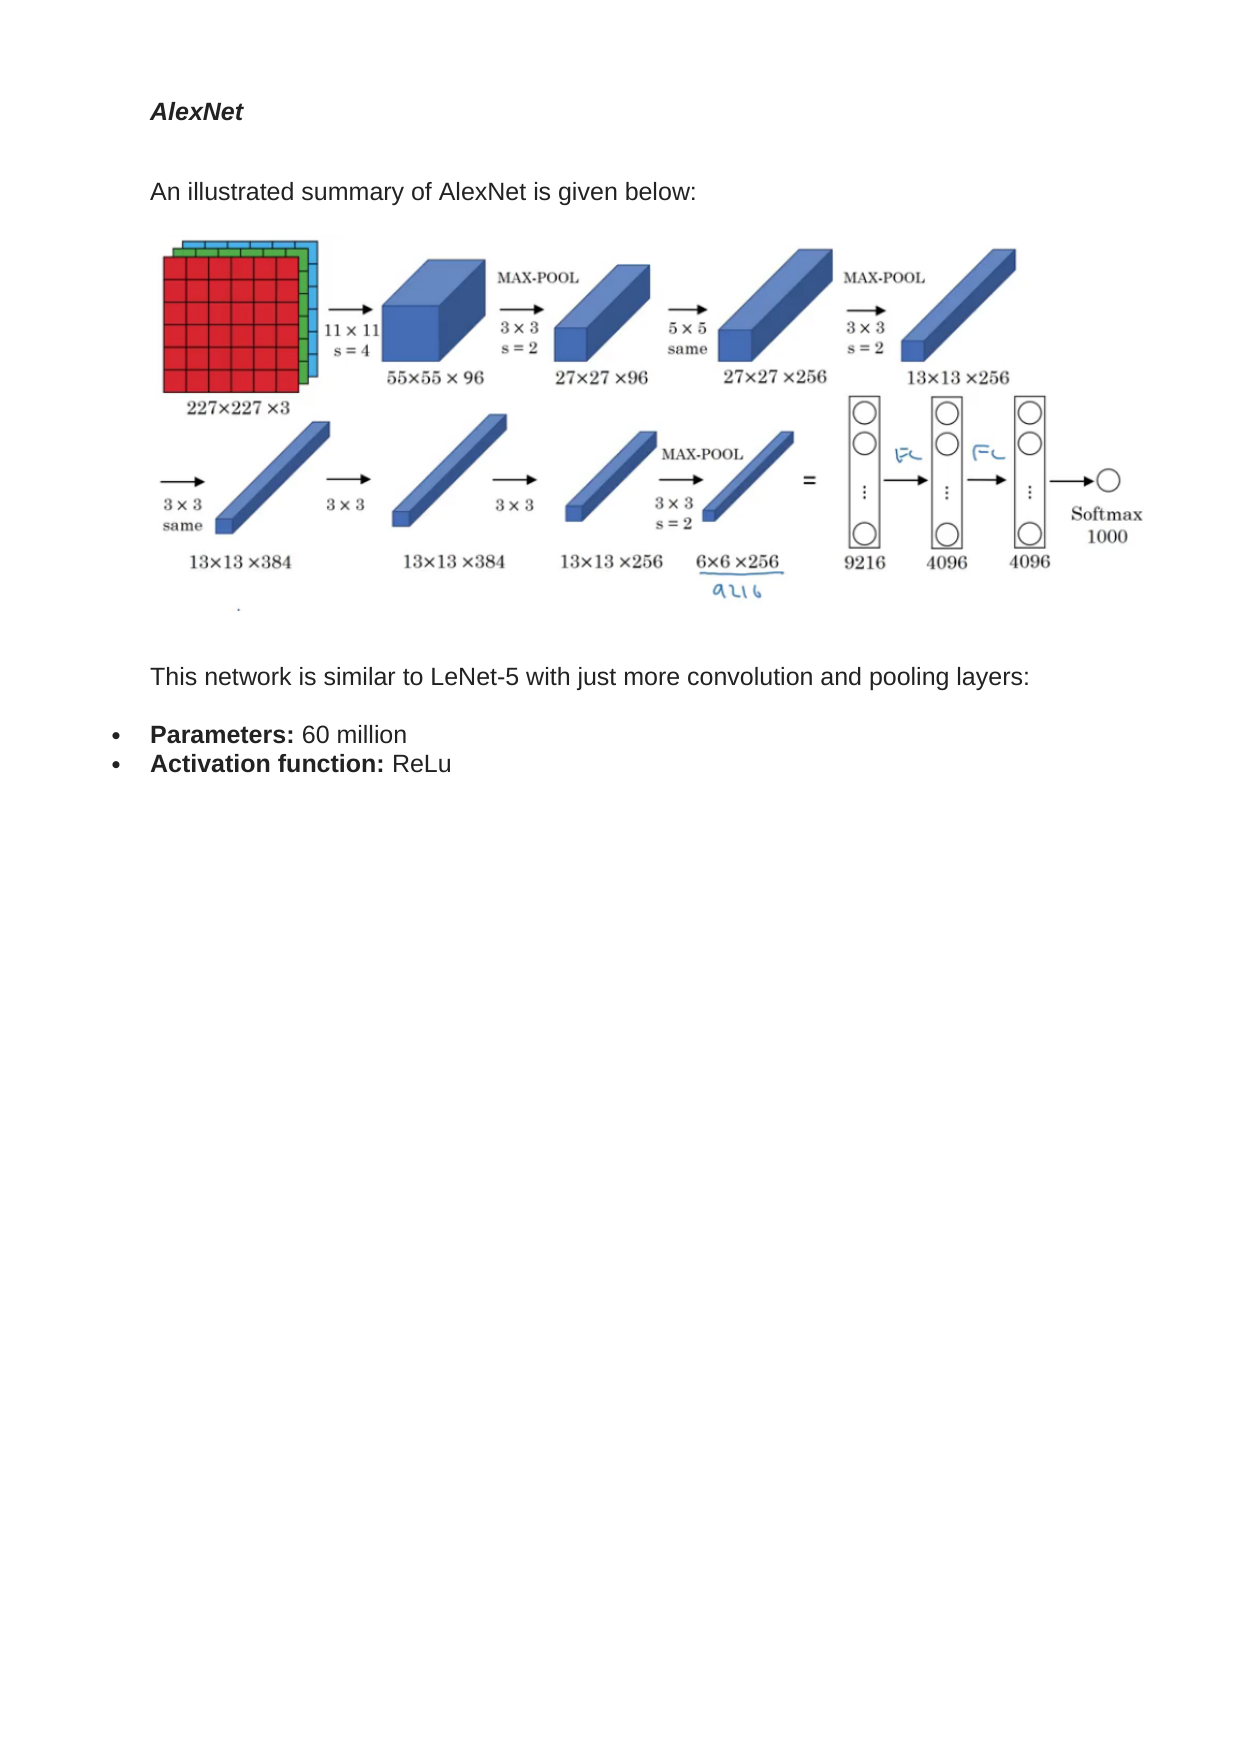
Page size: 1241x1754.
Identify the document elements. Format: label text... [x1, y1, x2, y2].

text An illustrated summary of AlexNet is given below: [150, 154, 1090, 206]
list Activation function: ReLu [112, 749, 1090, 778]
text This network is similar to LeNet-5 with just more convolution and pooling layers: [150, 639, 1090, 691]
list Parameters: 60 million [112, 720, 1090, 749]
text AlexNet [150, 74, 1090, 125]
picture [150, 235, 1144, 611]
